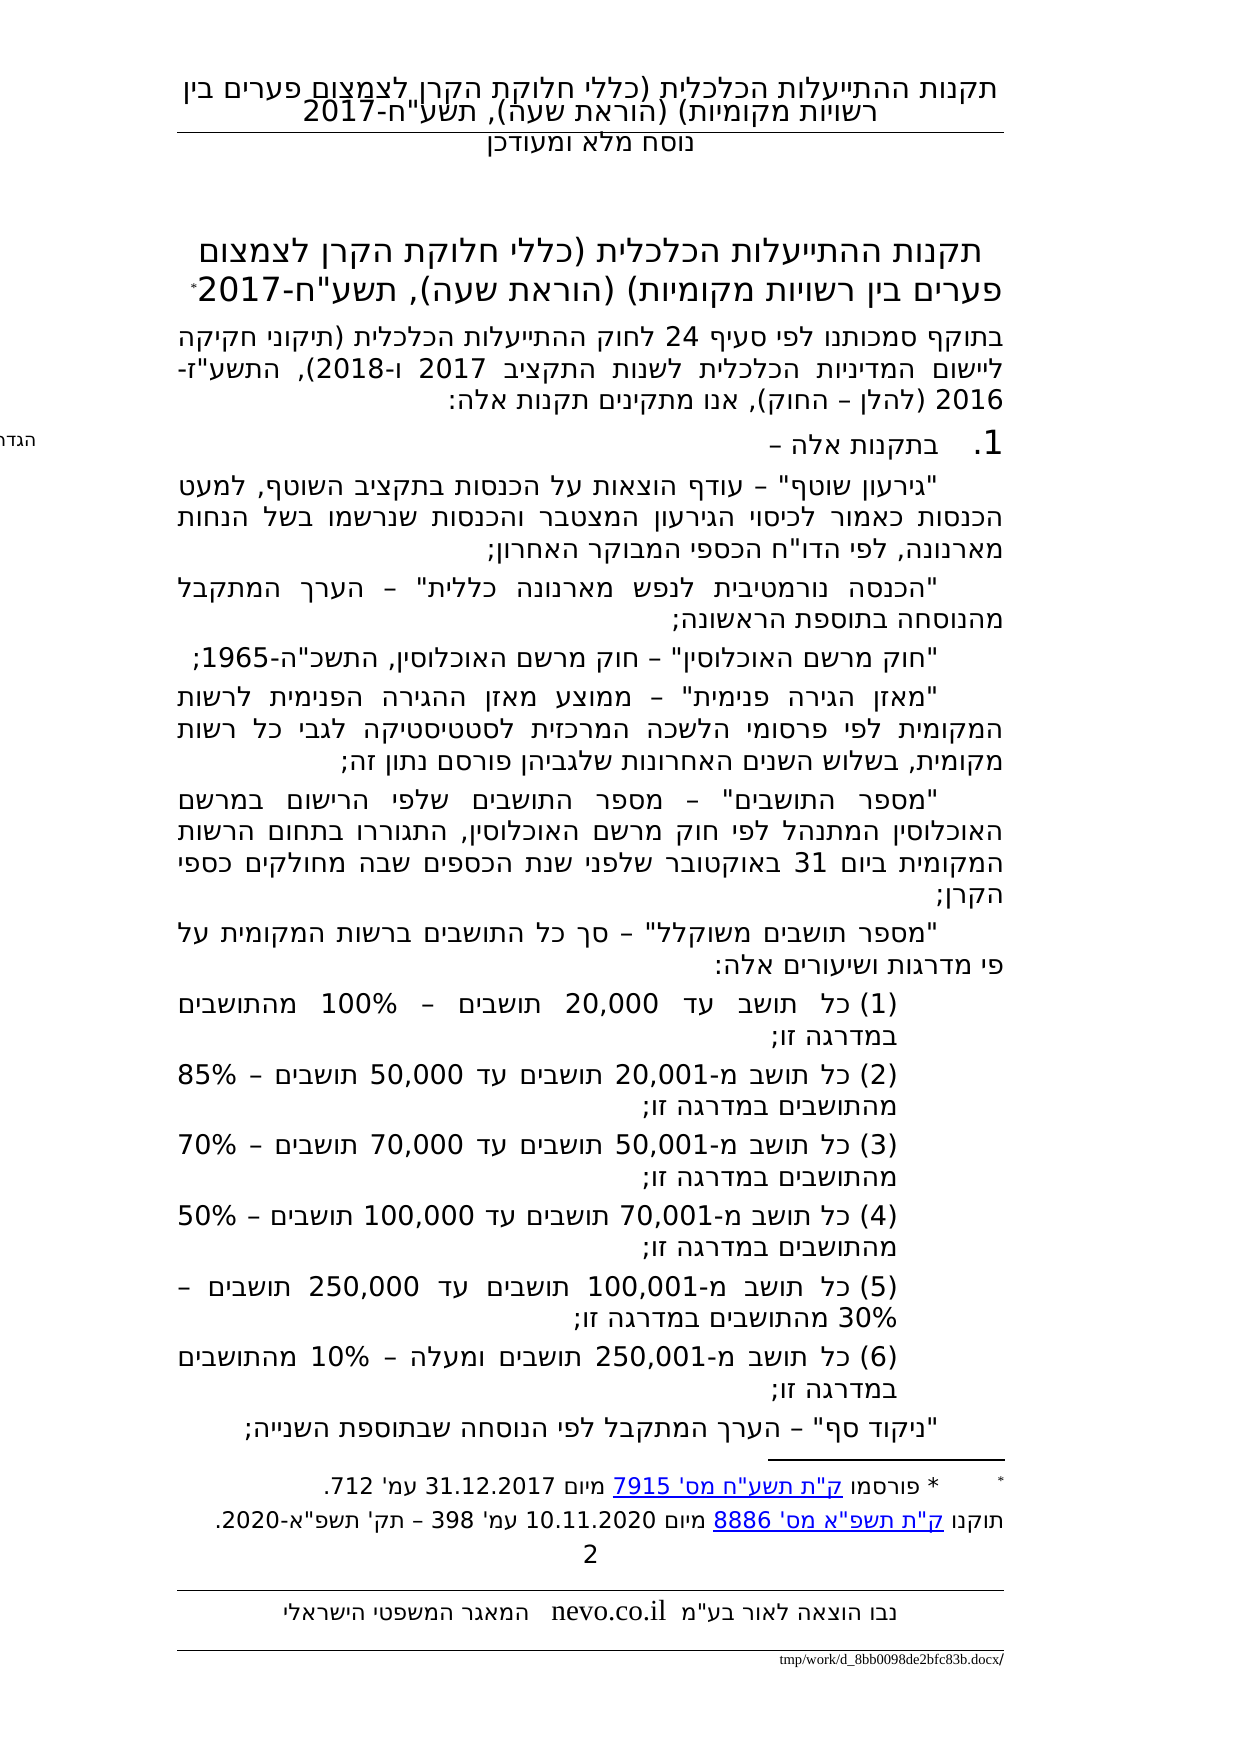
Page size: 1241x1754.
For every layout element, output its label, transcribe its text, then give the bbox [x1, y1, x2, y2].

text (3) כל תושב מ-50,001 תושבים עד 70,000 תושבים – 70% מהתושבים במדרגה זו; [177, 1129, 898, 1193]
text "מספר תושבים משוקלל" – סך כל התושבים ברשות המקומית על פי מדרגות ושיעורים אלה: [177, 918, 1004, 981]
text "חוק מרשם האוכלוסין" – חוק מרשם האוכלוסין, התשכ"ה-1965; [177, 643, 1004, 674]
text (1) כל תושב עד 20,000 תושבים – 100% מהתושבים במדרגה זו; [177, 988, 898, 1051]
text "גירעון שוטף" – עודף הוצאות על הכנסות בתקציב השוטף, למעט הכנסות כאמור לכיסוי הגירעון המצטבר והכנסות שנרשמו בשל הנחות מארנונה, לפי הדו"ח הכספי המבוקר האחרון; [177, 470, 1004, 564]
text תקנות ההתייעלות הכלכלית (כללי חלוקת הקרן לצמצום פערים בין רשויות מקומיות) (הוראת שעה), תשע"ח-2017* [177, 231, 1004, 309]
text (6) כל תושב מ-250,001 תושבים ומעלה – 10% מהתושבים במדרגה זו; [177, 1341, 898, 1404]
text (4) כל תושב מ-70,001 תושבים עד 100,000 תושבים – 50% מהתושבים במדרגה זו; [177, 1200, 898, 1263]
text "מספר התושבים" – מספר התושבים שלפי הרישום במרשם האוכלוסין המתנהל לפי חוק מרשם האוכלוסין, התגוררו בתחום הרשות המקומית ביום 31 באוקטובר שלפני שנת הכספים שבה מחולקים כספי הקרן; [177, 784, 1004, 910]
text (2) כל תושב מ-20,001 תושבים עד 50,000 תושבים – 85% מהתושבים במדרגה זו; [177, 1059, 898, 1122]
text (5) כל תושב מ-100,001 תושבים עד 250,000 תושבים – 30% מהתושבים במדרגה זו; [177, 1271, 898, 1334]
text 1. בתקנות אלה – [177, 423, 1004, 462]
text בתוקף סמכותנו לפי סעיף 24 לחוק ההתייעלות הכלכלית (תיקוני חקיקה ליישום המדיניות הכלכלית לשנות התקציב 2017 ו-2018), התשע"ז-2016 (להלן – החוק), אנו מתקינים תקנות אלה: [177, 321, 1004, 416]
text "מאזן הגירה פנימית" – ממוצע מאזן ההגירה הפנימית לרשות המקומית לפי פרסומי הלשכה המרכזית לסטטיסטיקה לגבי כל רשות מקומית, בשלוש השנים האחרונות שלגביהן פורסם נתון זה; [177, 682, 1004, 776]
text "ניקוד סף" – הערך המתקבל לפי הנוסחה שבתוספת השנייה; [177, 1412, 1004, 1444]
text "הכנסה נורמטיבית לנפש מארנונה כללית" – הערך המתקבל מהנוסחה בתוספת הראשונה; [177, 572, 1004, 635]
